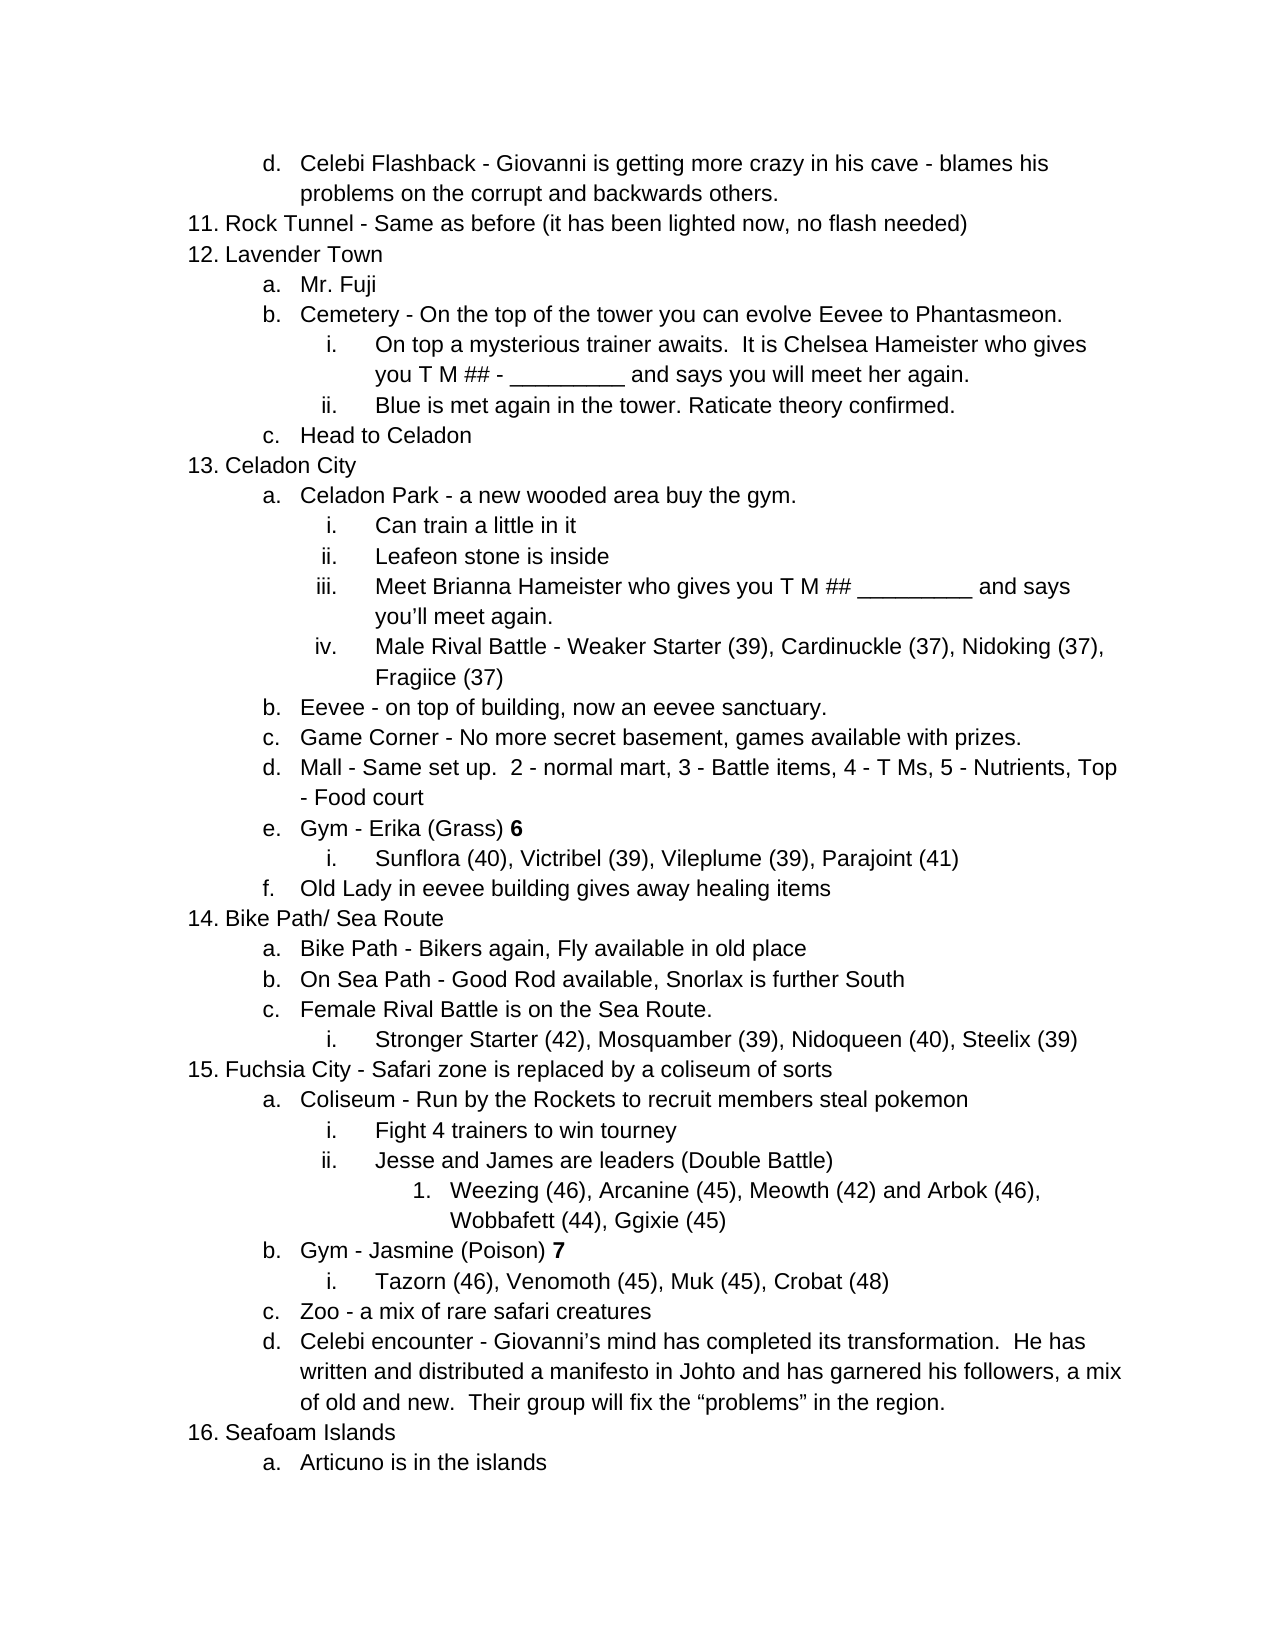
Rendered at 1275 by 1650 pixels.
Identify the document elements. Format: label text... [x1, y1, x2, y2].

list Rock Tunnel - Same as before (it has been lighted now, no flash needed) [187, 210, 1125, 237]
list Cemetery - On the top of the tower you can evolve Eevee to Phantasmeon. [262, 301, 1125, 327]
list Blue is met again in the tower. Raticate theory confirmed. [337, 392, 1125, 418]
list Coliseum - Run by the Rockets to recruit members steal pokemon [262, 1086, 1125, 1113]
list On top a mysterious trainer awaits. It is Chelsea Hameister who gives you T M ## - _________ and says you will meet her again. [337, 331, 1125, 388]
list Meet Brianna Hameister who gives you T M ## _________ and says you’ll meet again. [337, 573, 1125, 629]
list On Sea Path - Good Rod available, Snorlax is further South [262, 966, 1125, 992]
list Gym - Jasmine (Poison) 7 [262, 1237, 1125, 1264]
list Bike Path/ Sea Route [187, 905, 1125, 932]
list Celebi Flashback - Giovanni is getting more crazy in his cave - blames his problems on the corrupt and backwards others. [262, 150, 1125, 207]
list Bike Path - Bikers again, Fly available in old place [262, 935, 1125, 962]
list Fuchsia City - Safari zone is replaced by a coliseum of sorts [187, 1056, 1125, 1083]
list Mr. Fuji [262, 271, 1125, 297]
list Jesse and James are leaders (Double Battle) [337, 1147, 1125, 1173]
list Articuno is in the islands [262, 1449, 1125, 1475]
list Celebi encounter - Giovanni’s mind has completed its transformation. He has written and distributed a manifesto in Johto and has garnered his followers, a mix of old and new. Their group will fix the “problems” in the region. [262, 1328, 1125, 1415]
list Head to Celadon [262, 422, 1125, 448]
list Sunflora (40), Victribel (39), Vileplume (39), Parajoint (41) [337, 845, 1125, 871]
list Female Rival Battle is on the Sea Route. [262, 996, 1125, 1022]
list Leafeon stone is inside [337, 543, 1125, 569]
list Seafoam Islands [187, 1419, 1125, 1445]
list Zoo - a mix of rare safari creatures [262, 1298, 1125, 1324]
list Fight 4 trainers to win tourney [337, 1117, 1125, 1143]
list Lavender Town [187, 241, 1125, 267]
list Male Rival Battle - Weaker Starter (39), Cardinuckle (37), Nidoking (37), Fragiice (37) [337, 633, 1125, 690]
list Weezing (46), Arcanine (45), Meowth (42) and Arbok (46), Wobbafett (44), Ggixie (45) [412, 1177, 1125, 1234]
list Gym - Erika (Grass) 6 [262, 814, 1125, 841]
list Stronger Starter (42), Mosquamber (39), Nidoqueen (40), Steelix (39) [337, 1026, 1125, 1052]
list Can train a little in it [337, 512, 1125, 539]
list Celadon City [187, 452, 1125, 478]
list Mall - Same set up. 2 - normal mart, 3 - Battle items, 4 - T Ms, 5 - Nutrients, Top - Food court [262, 754, 1125, 811]
list Old Lady in eevee building gives away healing items [262, 875, 1125, 901]
list Celadon Park - a new wooded area buy the gym. [262, 482, 1125, 509]
list Game Corner - No more secret basement, games available with prizes. [262, 724, 1125, 750]
list Tazorn (46), Venomoth (45), Muk (45), Crobat (48) [337, 1268, 1125, 1294]
list Eevee - on top of building, now an eevee sanctuary. [262, 694, 1125, 720]
